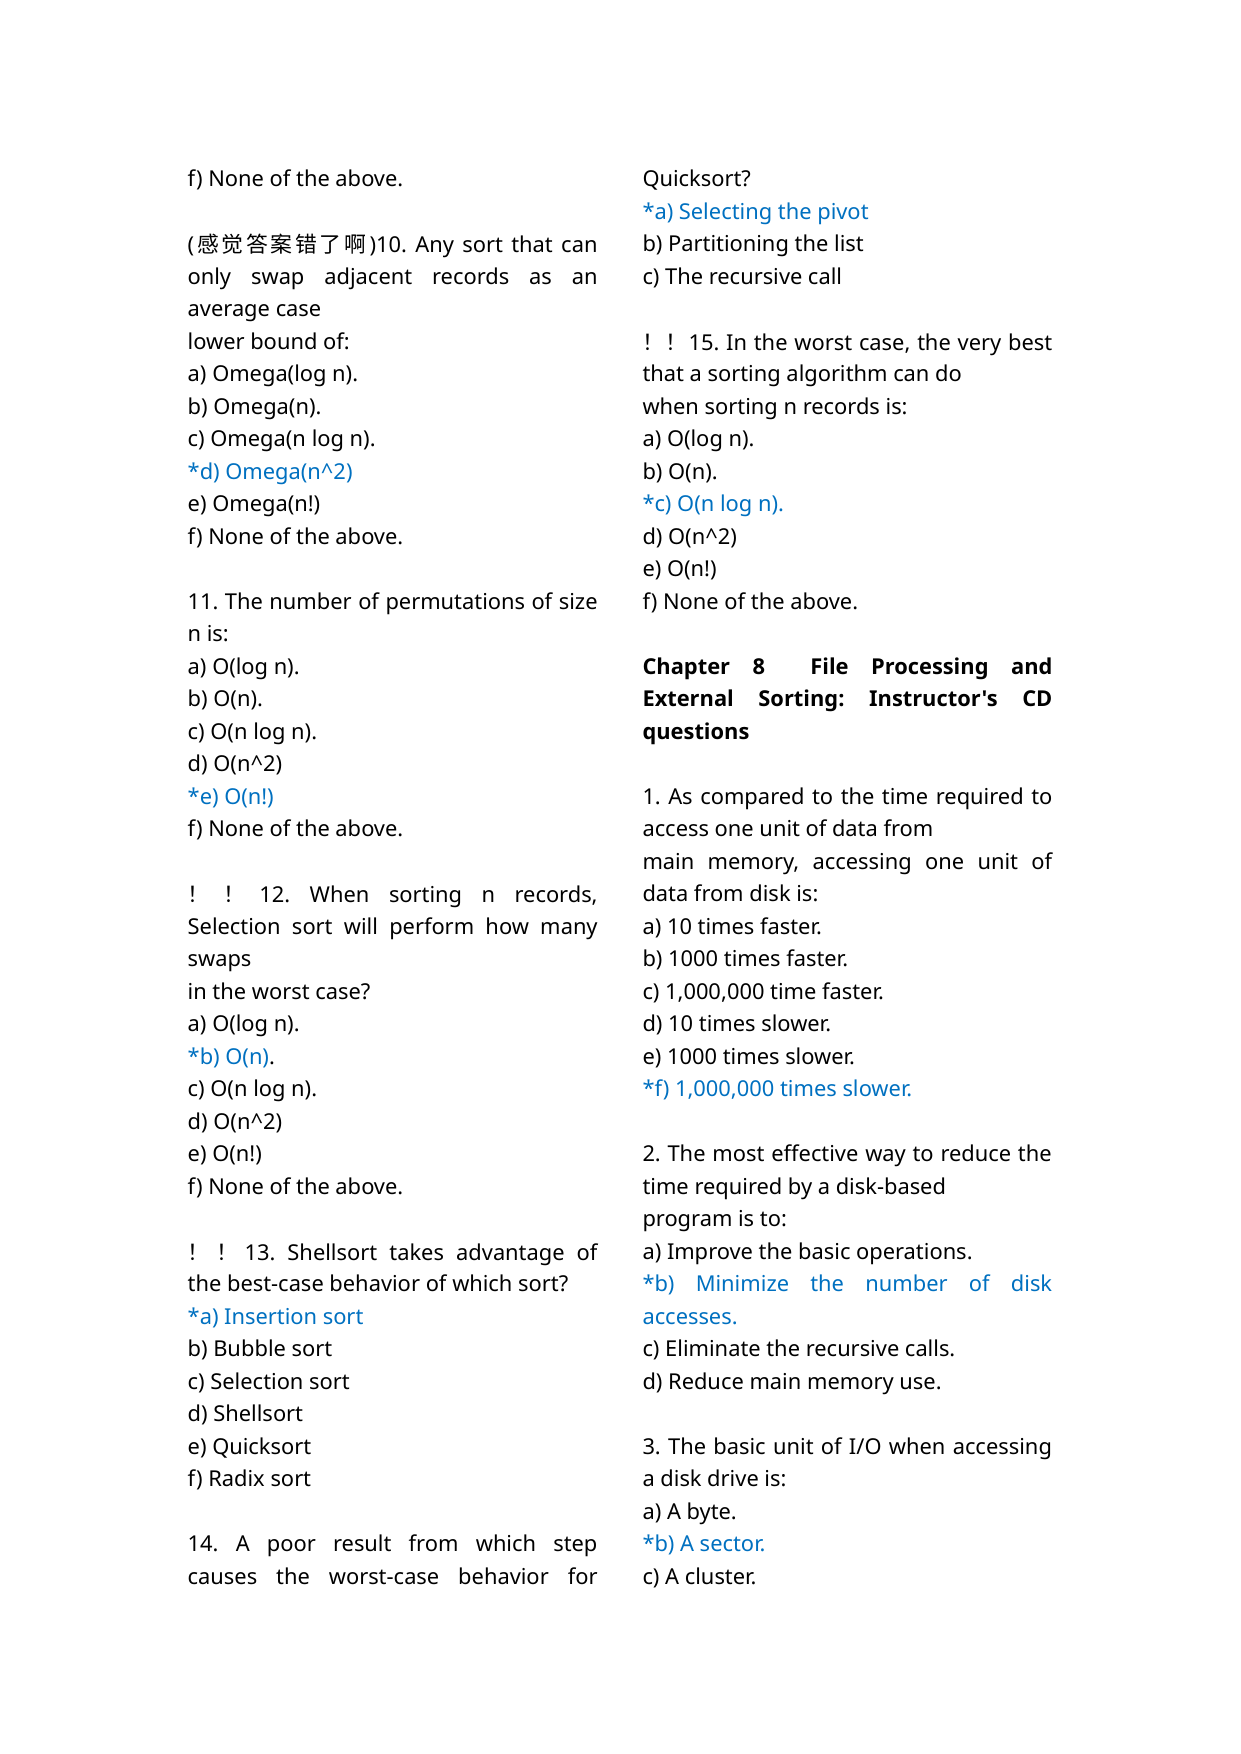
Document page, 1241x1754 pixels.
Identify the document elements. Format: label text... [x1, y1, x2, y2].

text b) Partitioning the list [642, 227, 1053, 259]
text *e) O(n!) [187, 779, 598, 812]
text 2. The most effective way to reduce the time required by a disk-based [642, 1137, 1053, 1202]
text c) Omega(n log n). [187, 422, 598, 454]
text *b) A sector. [642, 1527, 1053, 1559]
text a) A byte. [642, 1494, 1053, 1527]
text f) None of the above. [187, 812, 598, 844]
text b) 1000 times faster. [642, 942, 1053, 974]
text *b) Minimize the number of disk accesses. [642, 1267, 1053, 1332]
text in the worst case? [187, 974, 598, 1007]
text d) O(n^2) [187, 1104, 598, 1137]
text program is to: [642, 1202, 1053, 1234]
text c) The recursive call [642, 259, 1053, 292]
text *c) O(n log n). [642, 487, 1053, 519]
text c) O(n log n). [187, 1072, 598, 1104]
text a) Improve the basic operations. [642, 1234, 1053, 1267]
text d) Shellsort [187, 1397, 598, 1429]
text e) O(n!) [642, 552, 1053, 584]
text 14. A poor result from which step causes the worst-case behavior for Quicksort? [187, 1527, 598, 1592]
text lower bound of: [187, 324, 598, 357]
text *a) Selecting the pivot [642, 194, 1053, 227]
text a) Omega(log n). [187, 357, 598, 389]
text f) None of the above. [187, 162, 598, 194]
text c) O(n log n). [187, 714, 598, 747]
text *f) 1,000,000 times slower. [642, 1072, 1053, 1104]
text d) O(n^2) [642, 519, 1053, 552]
text e) 1000 times slower. [642, 1039, 1053, 1072]
text d) 10 times slower. [642, 1007, 1053, 1039]
text f) None of the above. [187, 1169, 598, 1202]
text f) None of the above. [187, 519, 598, 552]
text b) O(n). [642, 454, 1053, 487]
text 1. As compared to the time required to access one unit of data from [642, 779, 1053, 844]
text a) 10 times faster. [642, 909, 1053, 942]
text d) Reduce main memory use. [642, 1364, 1053, 1397]
text a) O(log n). [187, 649, 598, 682]
text 14. A poor result from which step causes the worst-case behavior for Quicksort? [642, 162, 1053, 194]
text 11. The number of permutations of size n is: [187, 584, 598, 649]
text a) O(log n). [642, 422, 1053, 454]
text c) A cluster. [642, 1559, 1053, 1592]
text d) O(n^2) [187, 747, 598, 779]
text ！！15. In the worst case, the very best that a sorting algorithm can do [642, 324, 1053, 389]
text b) Omega(n). [187, 389, 598, 422]
text (感觉答案错了啊)10. Any sort that can only swap adjacent records as an average case [187, 227, 598, 324]
text ！！12. When sorting n records, Selection sort will perform how many swaps [187, 877, 598, 974]
text f) Radix sort [187, 1462, 598, 1494]
text 3. The basic unit of I/O when accessing a disk drive is: [642, 1429, 1053, 1494]
text ！！13. Shellsort takes advantage of the best-case behavior of which sort? [187, 1234, 598, 1299]
text when sorting n records is: [642, 389, 1053, 422]
text main memory, accessing one unit of data from disk is: [642, 844, 1053, 909]
text Chapter 8 File Processing and External Sorting: Instructor's CD questions [642, 649, 1053, 747]
text c) Selection sort [187, 1364, 598, 1397]
text a) O(log n). [187, 1007, 598, 1039]
text *a) Insertion sort [187, 1299, 598, 1332]
text b) O(n). [187, 682, 598, 714]
text e) Quicksort [187, 1429, 598, 1462]
text c) 1,000,000 time faster. [642, 974, 1053, 1007]
text b) Bubble sort [187, 1332, 598, 1364]
text *b) O(n). [187, 1039, 598, 1072]
text e) O(n!) [187, 1137, 598, 1169]
text f) None of the above. [642, 584, 1053, 617]
text c) Eliminate the recursive calls. [642, 1332, 1053, 1364]
text e) Omega(n!) [187, 487, 598, 519]
text *d) Omega(n^2) [187, 454, 598, 487]
